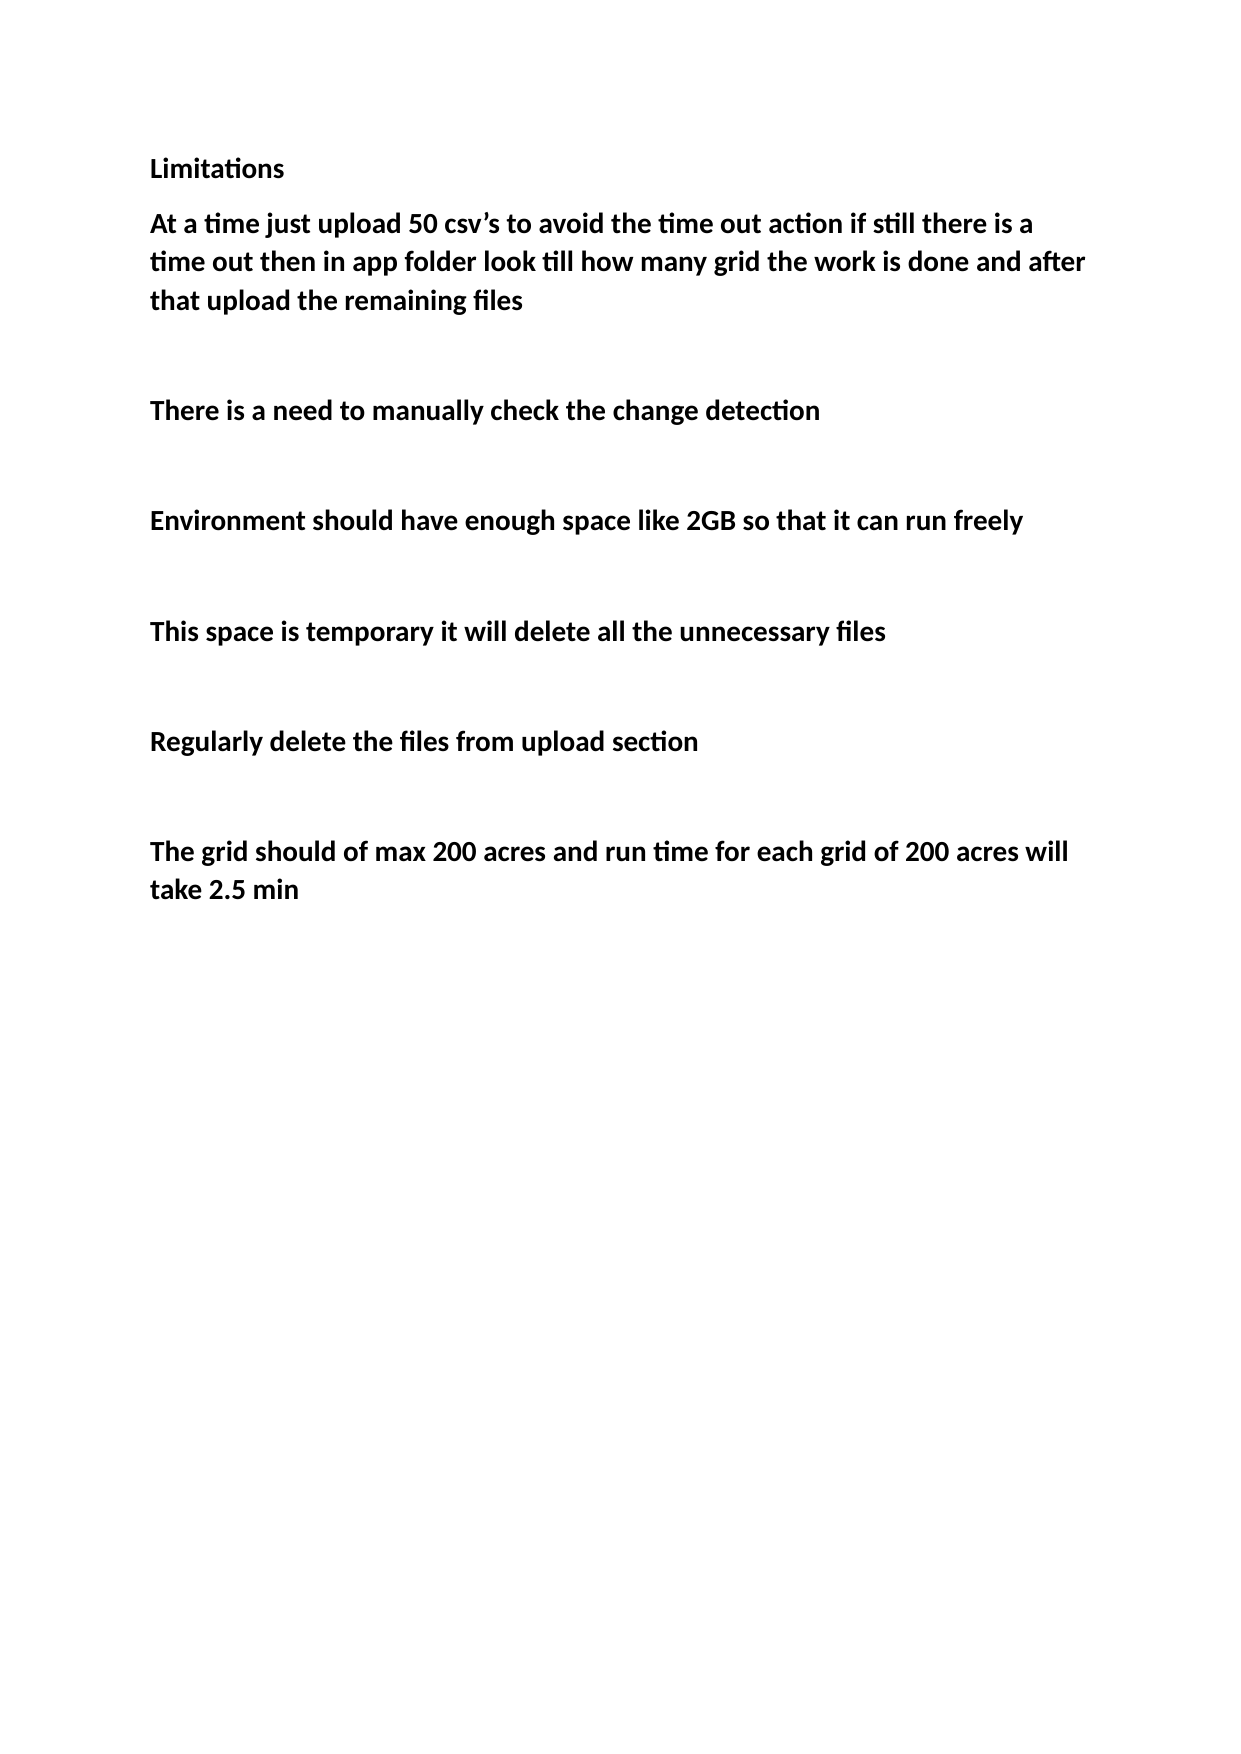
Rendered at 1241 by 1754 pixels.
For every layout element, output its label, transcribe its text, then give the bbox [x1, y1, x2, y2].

text Environment should have enough space like 2GB so that it can run freely [150, 502, 1090, 538]
text At a time just upload 50 csv’s to avoid the time out action if still there is a time out then in app folder look till how many grid the work is done and after that upload the remaining files [150, 205, 1090, 318]
text There is a need to manually check the change detection [150, 392, 1090, 428]
text Limitations [150, 150, 1090, 186]
text Regularly delete the files from upload section [150, 723, 1090, 758]
text The grid should of max 200 acres and run time for each grid of 200 acres will take 2.5 min [150, 833, 1090, 907]
text This space is temporary it will delete all the unnecessary files [150, 613, 1090, 648]
